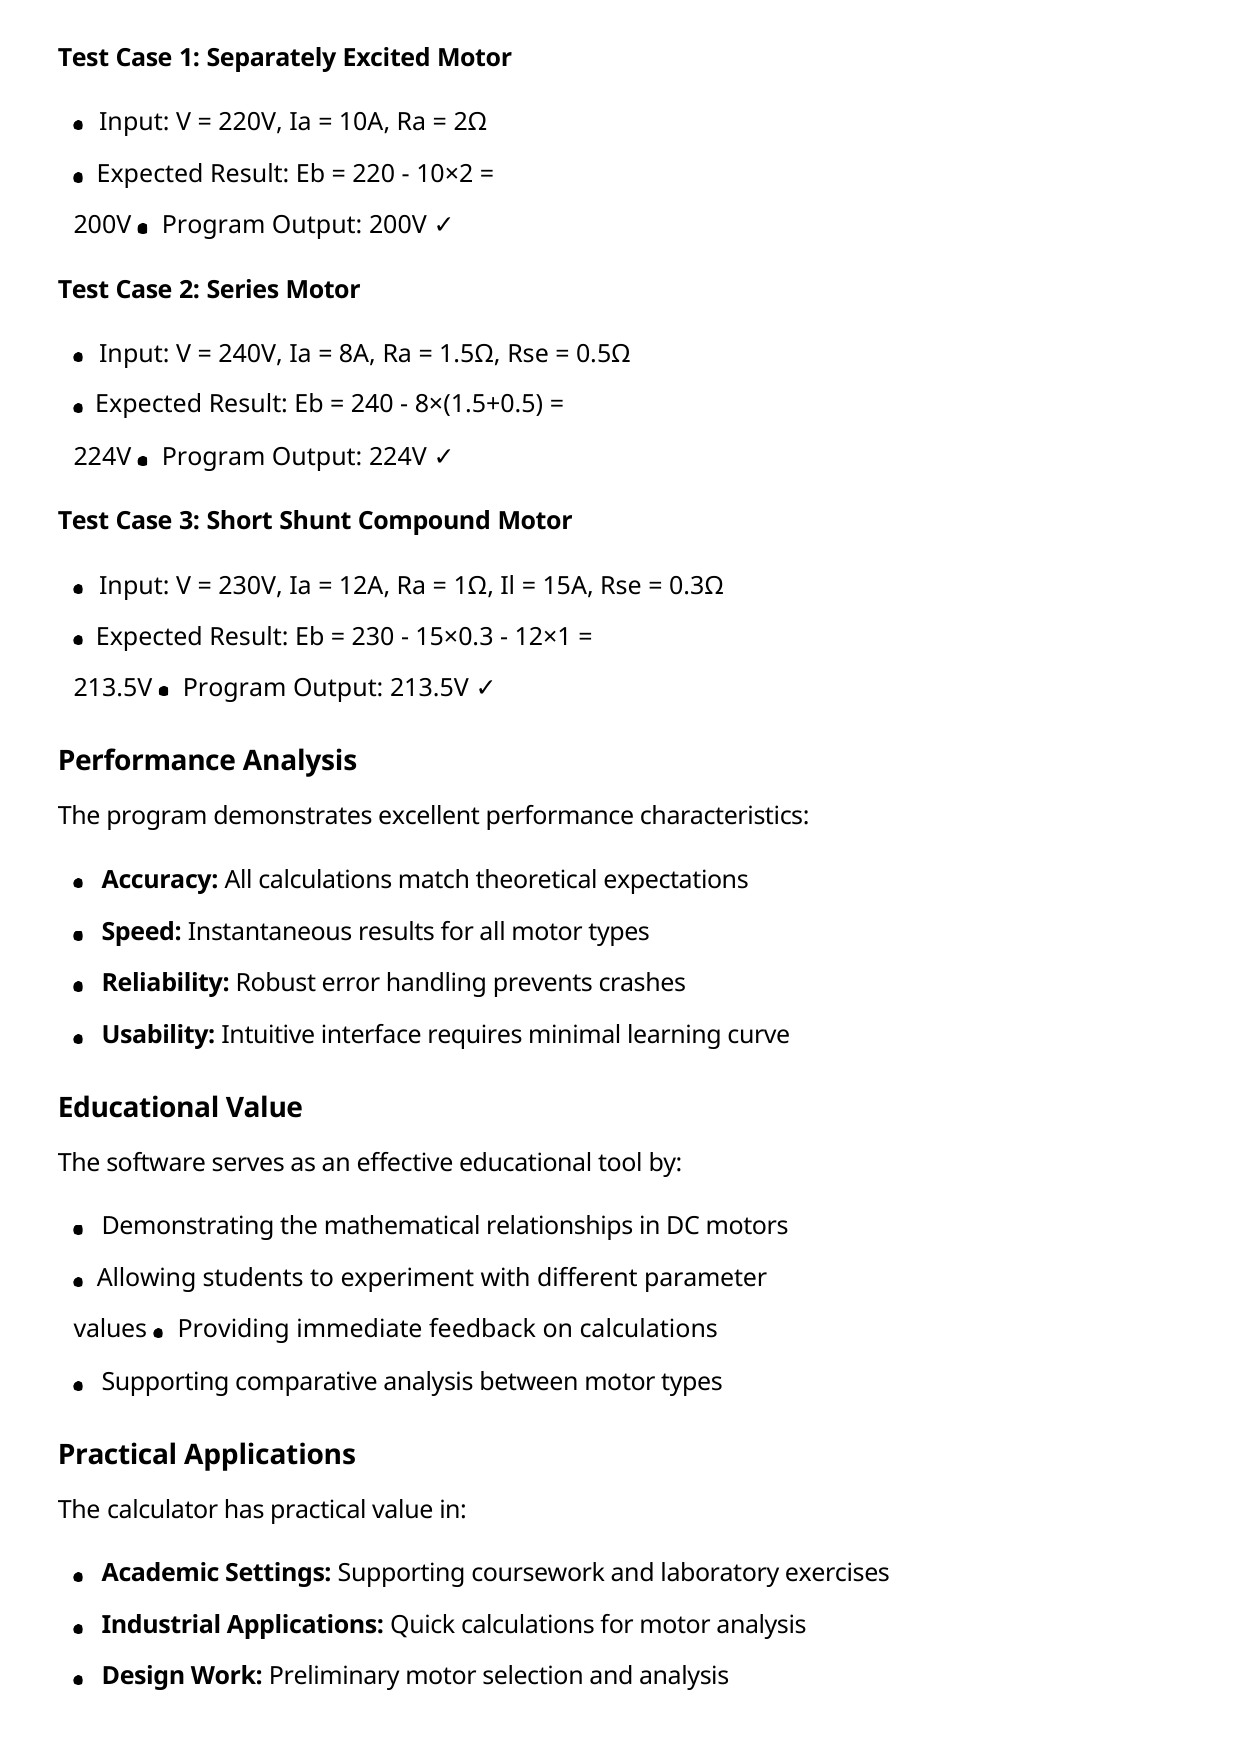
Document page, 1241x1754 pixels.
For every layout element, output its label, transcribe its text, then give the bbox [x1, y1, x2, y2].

picture [153, 1328, 163, 1338]
text Expected Result: Eb = 230 - 15×0.3 - 12×1 = 213.5V Program Output: 213.5V ✓ [73, 618, 657, 703]
picture [73, 584, 83, 594]
subtitle Test Case 1: Separately Excited Motor [58, 40, 1196, 74]
picture [73, 931, 83, 941]
picture [73, 352, 83, 362]
picture [73, 1572, 83, 1582]
subtitle Educational Value [58, 1087, 1196, 1125]
picture [73, 1225, 83, 1235]
picture [73, 1675, 83, 1685]
picture [137, 223, 148, 234]
subtitle Test Case 2: Series Motor [58, 272, 1196, 306]
subtitle Test Case 3: Short Shunt Compound Motor [58, 502, 1196, 536]
picture [73, 635, 83, 645]
text Demonstrating the mathematical relationships in DC motors [73, 1208, 1196, 1242]
picture [73, 981, 83, 992]
picture [73, 1381, 83, 1391]
text Allowing students to experiment with different parameter values Providing immediate feedback on calculations [73, 1260, 791, 1345]
picture [73, 878, 83, 888]
text Speed: Instantaneous results for all motor types [73, 914, 1196, 948]
subtitle Practical Applications [58, 1434, 1196, 1472]
text Input: V = 220V, Ia = 10A, Ra = 2Ω [73, 103, 1196, 137]
text Expected Result: Eb = 240 - 8×(1.5+0.5) = 224V Program Output: 224V ✓ [73, 386, 610, 473]
text Design Work: Preliminary motor selection and analysis [73, 1658, 1196, 1692]
text Supporting comparative analysis between motor types [73, 1364, 1196, 1398]
text Expected Result: Eb = 220 - 10×2 = 200V Program Output: 200V ✓ [73, 156, 543, 241]
text Input: V = 230V, Ia = 12A, Ra = 1Ω, Il = 15A, Rse = 0.3Ω [73, 567, 1196, 601]
picture [158, 686, 169, 696]
text Industrial Applications: Quick calculations for motor analysis [73, 1607, 1196, 1641]
text Accuracy: All calculations match theoretical expectations [73, 861, 1196, 895]
text Reliability: Robust error handling prevents crashes [73, 964, 1196, 998]
text The calculator has practical value in: [58, 1491, 1196, 1526]
picture [73, 1624, 83, 1634]
picture [73, 403, 83, 413]
picture [137, 456, 148, 466]
picture [73, 120, 83, 130]
picture [73, 1277, 83, 1287]
text The program demonstrates excellent performance characteristics: [58, 798, 1196, 832]
text Academic Settings: Supporting coursework and laboratory exercises [73, 1555, 1196, 1589]
picture [73, 1034, 83, 1044]
text Input: V = 240V, Ia = 8A, Ra = 1.5Ω, Rse = 0.5Ω [73, 335, 1196, 369]
subtitle Performance Analysis [58, 741, 1196, 779]
text Usability: Intuitive interface requires minimal learning curve [73, 1017, 1196, 1051]
text The software serves as an effective educational tool by: [58, 1144, 1196, 1178]
picture [73, 172, 83, 183]
